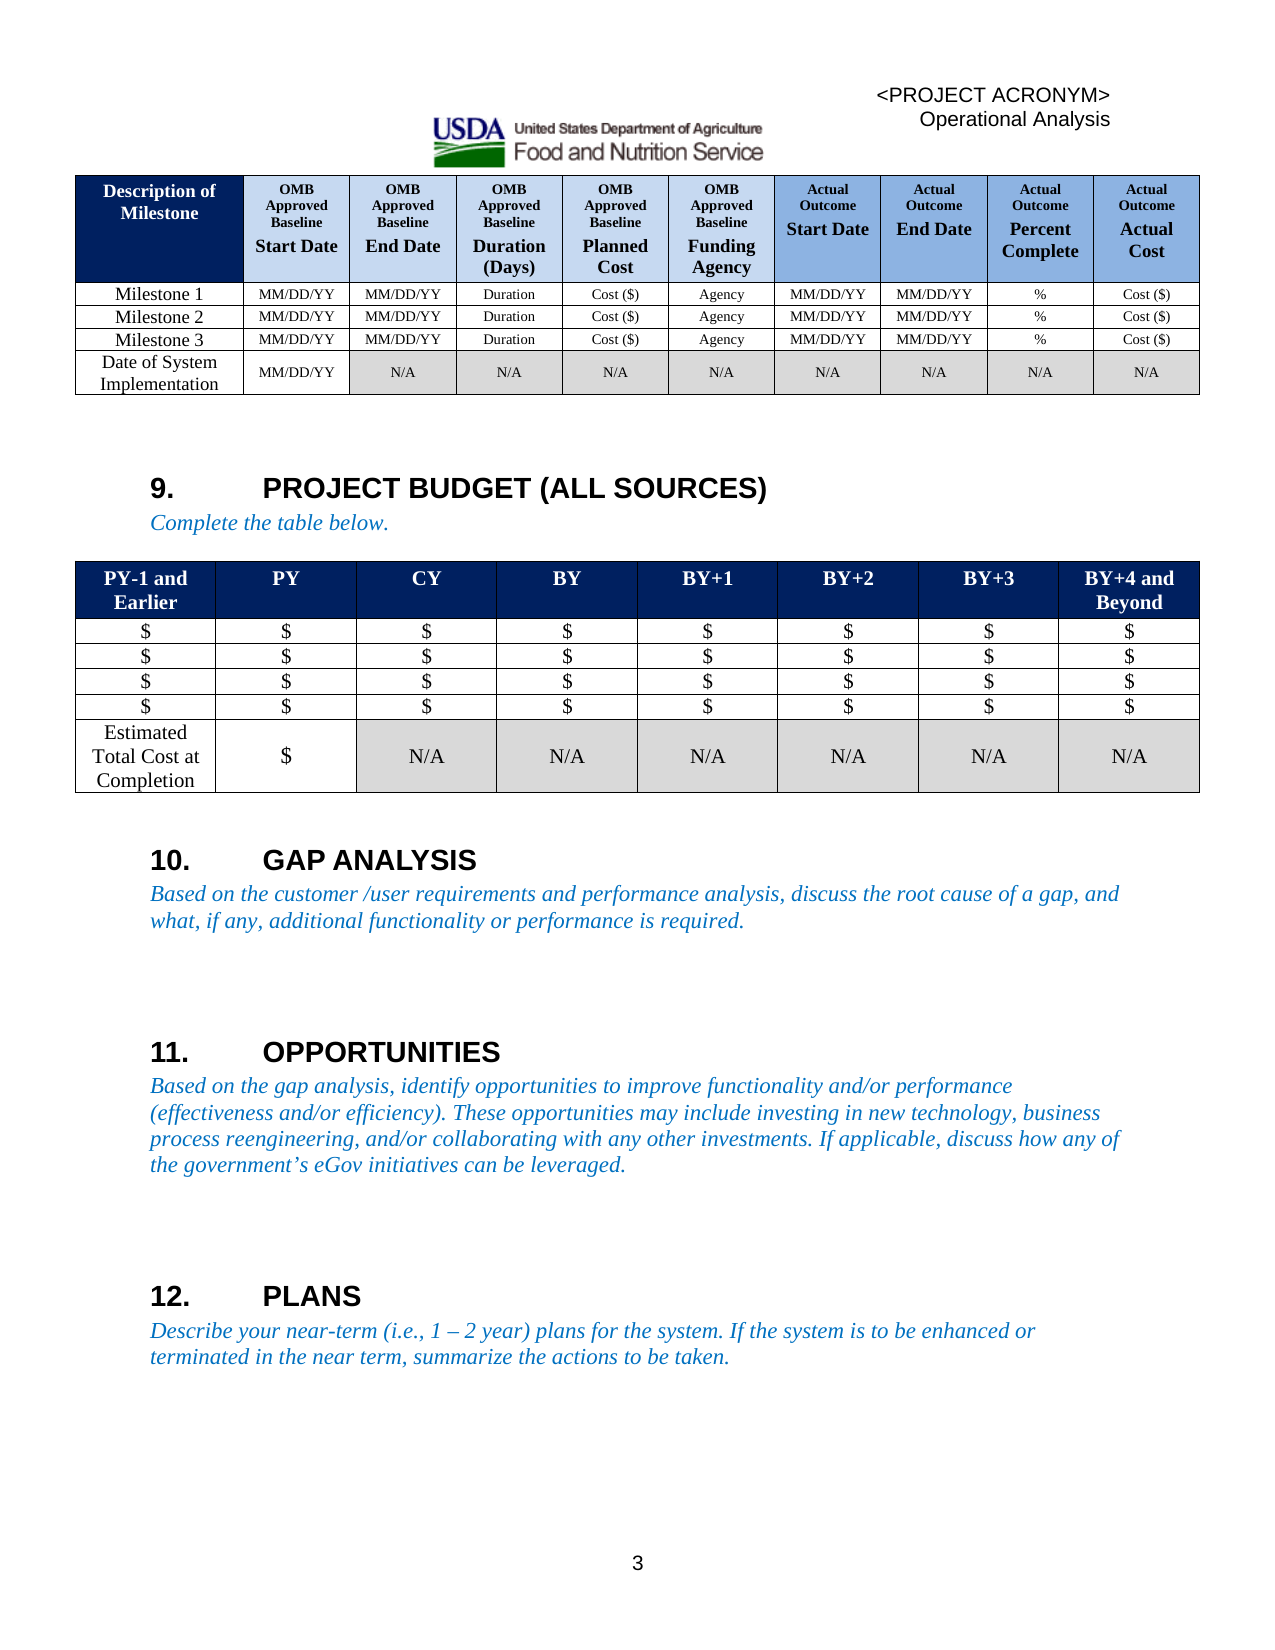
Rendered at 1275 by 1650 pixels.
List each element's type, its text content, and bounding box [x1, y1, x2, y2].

table_cell $ [778, 695, 918, 718]
table_header OMB Approved Baseline End Date [350, 176, 456, 282]
table_header Actual Outcome Start Date [775, 176, 880, 282]
table_cell MM/DD/YY [244, 351, 349, 394]
table_cell Cost ($) [1094, 283, 1199, 305]
table_cell $ [919, 619, 1058, 643]
table_cell $ [357, 644, 496, 668]
table_cell N/A [988, 351, 1093, 394]
table_cell % [988, 283, 1093, 305]
table_header BY+1 [638, 562, 777, 618]
table_cell % [988, 306, 1093, 327]
table_cell MM/DD/YY [775, 283, 880, 305]
table_cell $ [919, 644, 1058, 668]
table_cell N/A [1094, 351, 1199, 394]
table_cell $ [638, 619, 777, 643]
table_cell MM/DD/YY [350, 306, 456, 327]
text Complete the table below. [150, 509, 1125, 536]
table_header Description of Milestone [76, 176, 243, 282]
table_cell MM/DD/YY [775, 306, 880, 327]
table_cell % [988, 329, 1093, 350]
table_header Actual Outcome Percent Complete [988, 176, 1093, 282]
table_cell $ [1059, 669, 1199, 693]
table_cell Agency [669, 306, 774, 327]
table_cell N/A [350, 351, 456, 394]
table_cell Cost ($) [563, 283, 668, 305]
table_cell $ [497, 695, 637, 718]
table_cell Estimated Total Cost at Completion [76, 720, 215, 792]
table_cell $ [919, 695, 1058, 718]
table_cell $ [357, 619, 496, 643]
table_cell N/A [357, 720, 496, 792]
table_cell Milestone 1 [76, 283, 243, 305]
table_cell MM/DD/YY [881, 283, 987, 305]
table_cell MM/DD/YY [881, 306, 987, 327]
table_cell Cost ($) [563, 306, 668, 327]
table_cell N/A [563, 351, 668, 394]
table_cell MM/DD/YY [881, 329, 987, 350]
table_cell N/A [497, 720, 637, 792]
table_cell $ [1059, 619, 1199, 643]
table_cell Cost ($) [1094, 306, 1199, 327]
table_cell Milestone 2 [76, 306, 243, 327]
table_cell $ [1059, 695, 1199, 718]
table_header BY [497, 562, 637, 618]
table_cell Duration [457, 283, 562, 305]
table_cell MM/DD/YY [350, 329, 456, 350]
table_cell $ [638, 644, 777, 668]
table_header PY [216, 562, 356, 618]
table_header BY+3 [919, 562, 1058, 618]
table_header CY [357, 562, 496, 618]
table_cell MM/DD/YY [775, 329, 880, 350]
table_cell $ [1059, 644, 1199, 668]
table_cell MM/DD/YY [244, 306, 349, 327]
table_cell $ [497, 644, 637, 668]
picture [419, 104, 774, 175]
table_cell $ [216, 669, 356, 693]
table_header Actual Outcome Actual Cost [1094, 176, 1199, 282]
table_cell $ [357, 695, 496, 718]
table_header Actual Outcome End Date [881, 176, 987, 282]
table_cell N/A [457, 351, 562, 394]
table_cell MM/DD/YY [244, 329, 349, 350]
table_header OMB Approved Baseline Start Date [244, 176, 349, 282]
table_cell MM/DD/YY [244, 283, 349, 305]
table_cell N/A [775, 351, 880, 394]
table_cell N/A [669, 351, 774, 394]
table_cell $ [638, 669, 777, 693]
table_cell $ [76, 695, 215, 718]
table_header PY-1 and Earlier [76, 562, 215, 618]
table_header BY+4 and Beyond [1059, 562, 1199, 618]
table_header OMB Approved Baseline Planned Cost [563, 176, 668, 282]
table_cell $ [638, 695, 777, 718]
table_cell N/A [1059, 720, 1199, 792]
text Based on the gap analysis, identify opportunities to improve functionality and/or performance (effectiveness and/or efficiency). These opportunities may include investing in new technology, business process reengineering, and/or collaborating with any other investments. If applicable, discuss how any of the government’s eGov initiatives can be leveraged. [150, 1072, 1125, 1178]
table_cell N/A [881, 351, 987, 394]
table_cell Duration [457, 329, 562, 350]
table_cell $ [216, 644, 356, 668]
table_header BY+2 [778, 562, 918, 618]
subtitle Opportunities [150, 1034, 1125, 1068]
table_cell $ [778, 644, 918, 668]
table_cell $ [76, 669, 215, 693]
table_cell Cost ($) [563, 329, 668, 350]
table_cell $ [497, 669, 637, 693]
table_cell N/A [919, 720, 1058, 792]
table_cell MM/DD/YY [350, 283, 456, 305]
table_cell $ [357, 669, 496, 693]
table_cell $ [216, 720, 356, 792]
table_cell $ [919, 669, 1058, 693]
table_cell N/A [638, 720, 777, 792]
table_cell Date of System Implementation [76, 351, 243, 394]
table_header OMB Approved Baseline Funding Agency [669, 176, 774, 282]
table_cell Duration [457, 306, 562, 327]
text Based on the customer /user requirements and performance analysis, discuss the root cause of a gap, and what, if any, additional functionality or performance is required. [150, 881, 1125, 933]
table_cell $ [216, 695, 356, 718]
table_cell Cost ($) [1094, 329, 1199, 350]
table_cell $ [76, 619, 215, 643]
subtitle Gap Analysis [150, 843, 1125, 876]
text Describe your near-term (i.e., 1 – 2 year) plans for the system. If the system is to be enhanced or terminated in the near term, summarize the actions to be taken. [150, 1317, 1125, 1369]
table_cell Agency [669, 329, 774, 350]
table_cell $ [497, 619, 637, 643]
table_cell N/A [778, 720, 918, 792]
table_cell Milestone 3 [76, 329, 243, 350]
table_cell $ [778, 669, 918, 693]
table_cell $ [76, 644, 215, 668]
subtitle Plans [150, 1279, 1125, 1313]
table_cell $ [216, 619, 356, 643]
subtitle Project Budget (All Sources) [150, 472, 1125, 505]
table_cell $ [778, 619, 918, 643]
table_cell Agency [669, 283, 774, 305]
table_header OMB Approved Baseline Duration (Days) [457, 176, 562, 282]
